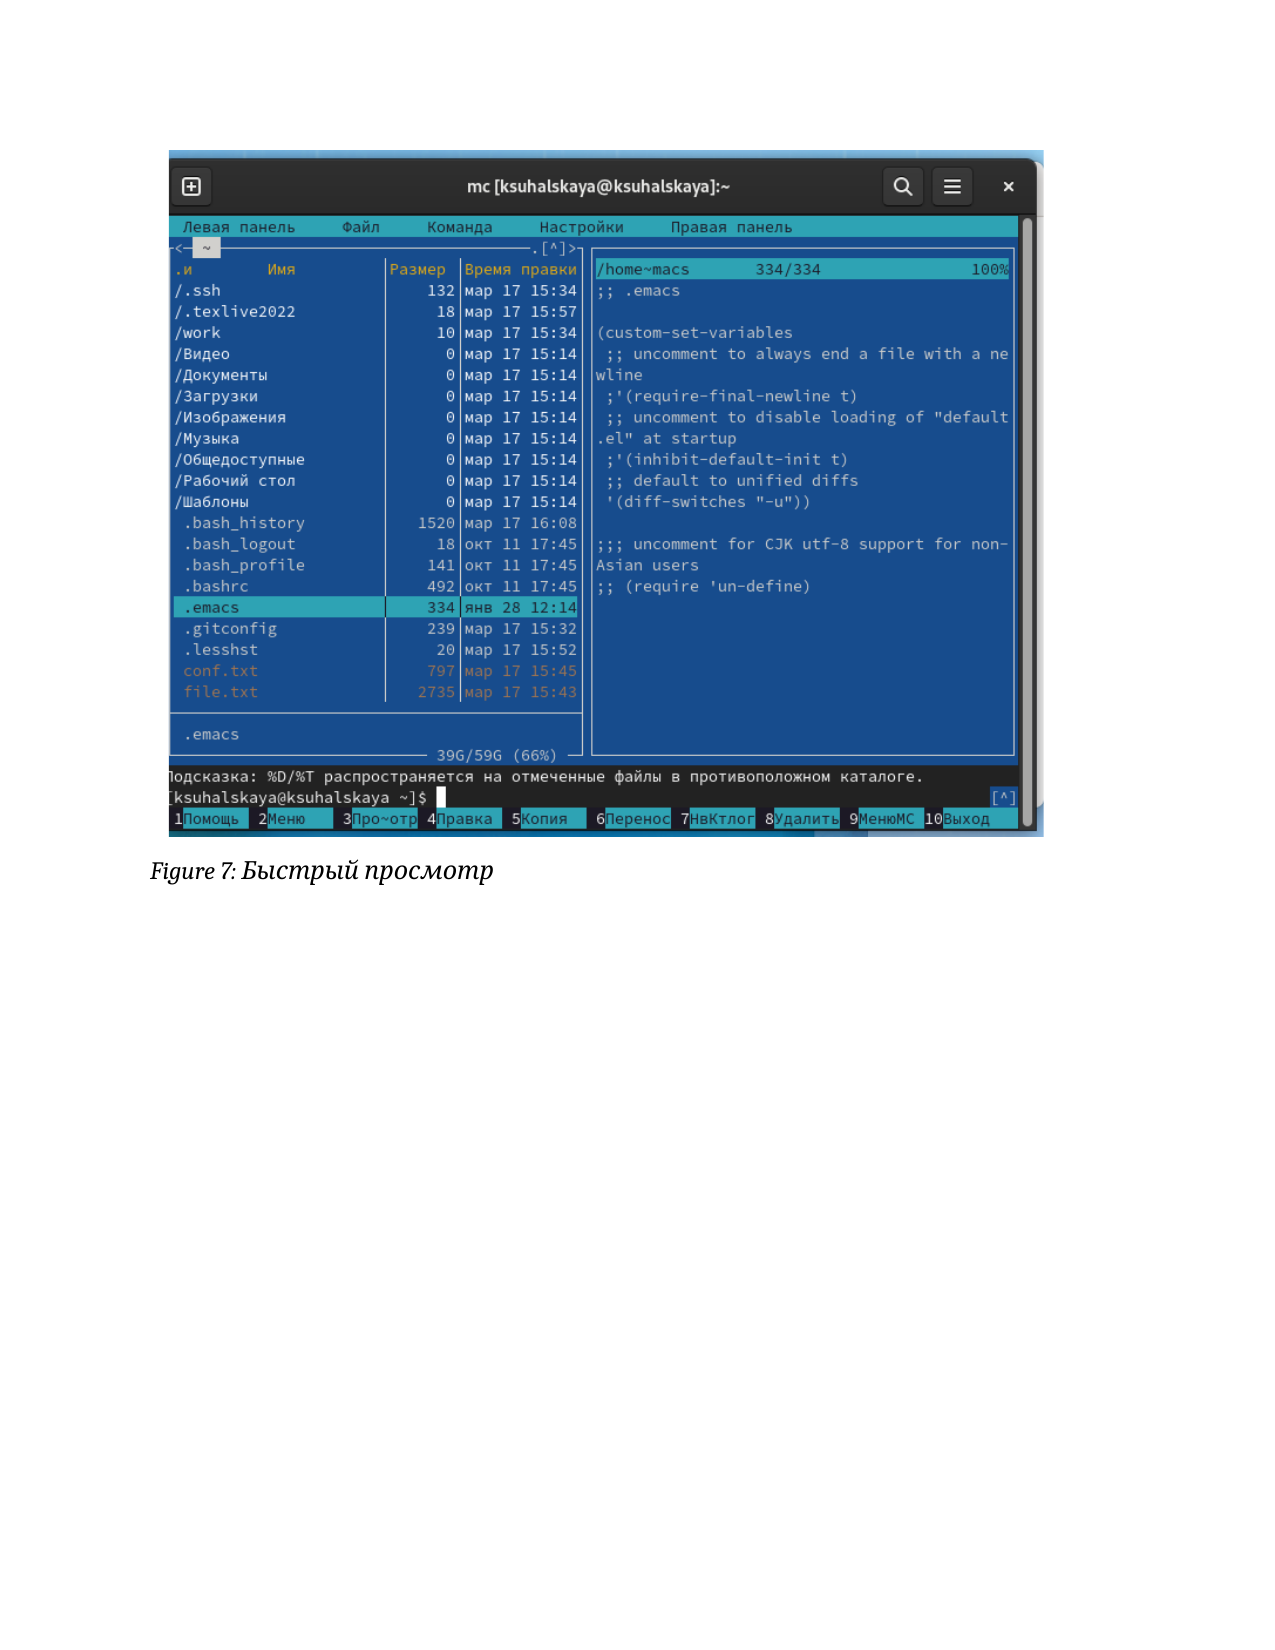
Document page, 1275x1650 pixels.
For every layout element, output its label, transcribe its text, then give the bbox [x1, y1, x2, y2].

text Figure 7: Быстрый просмотр [150, 857, 1125, 886]
picture [168, 150, 1044, 837]
